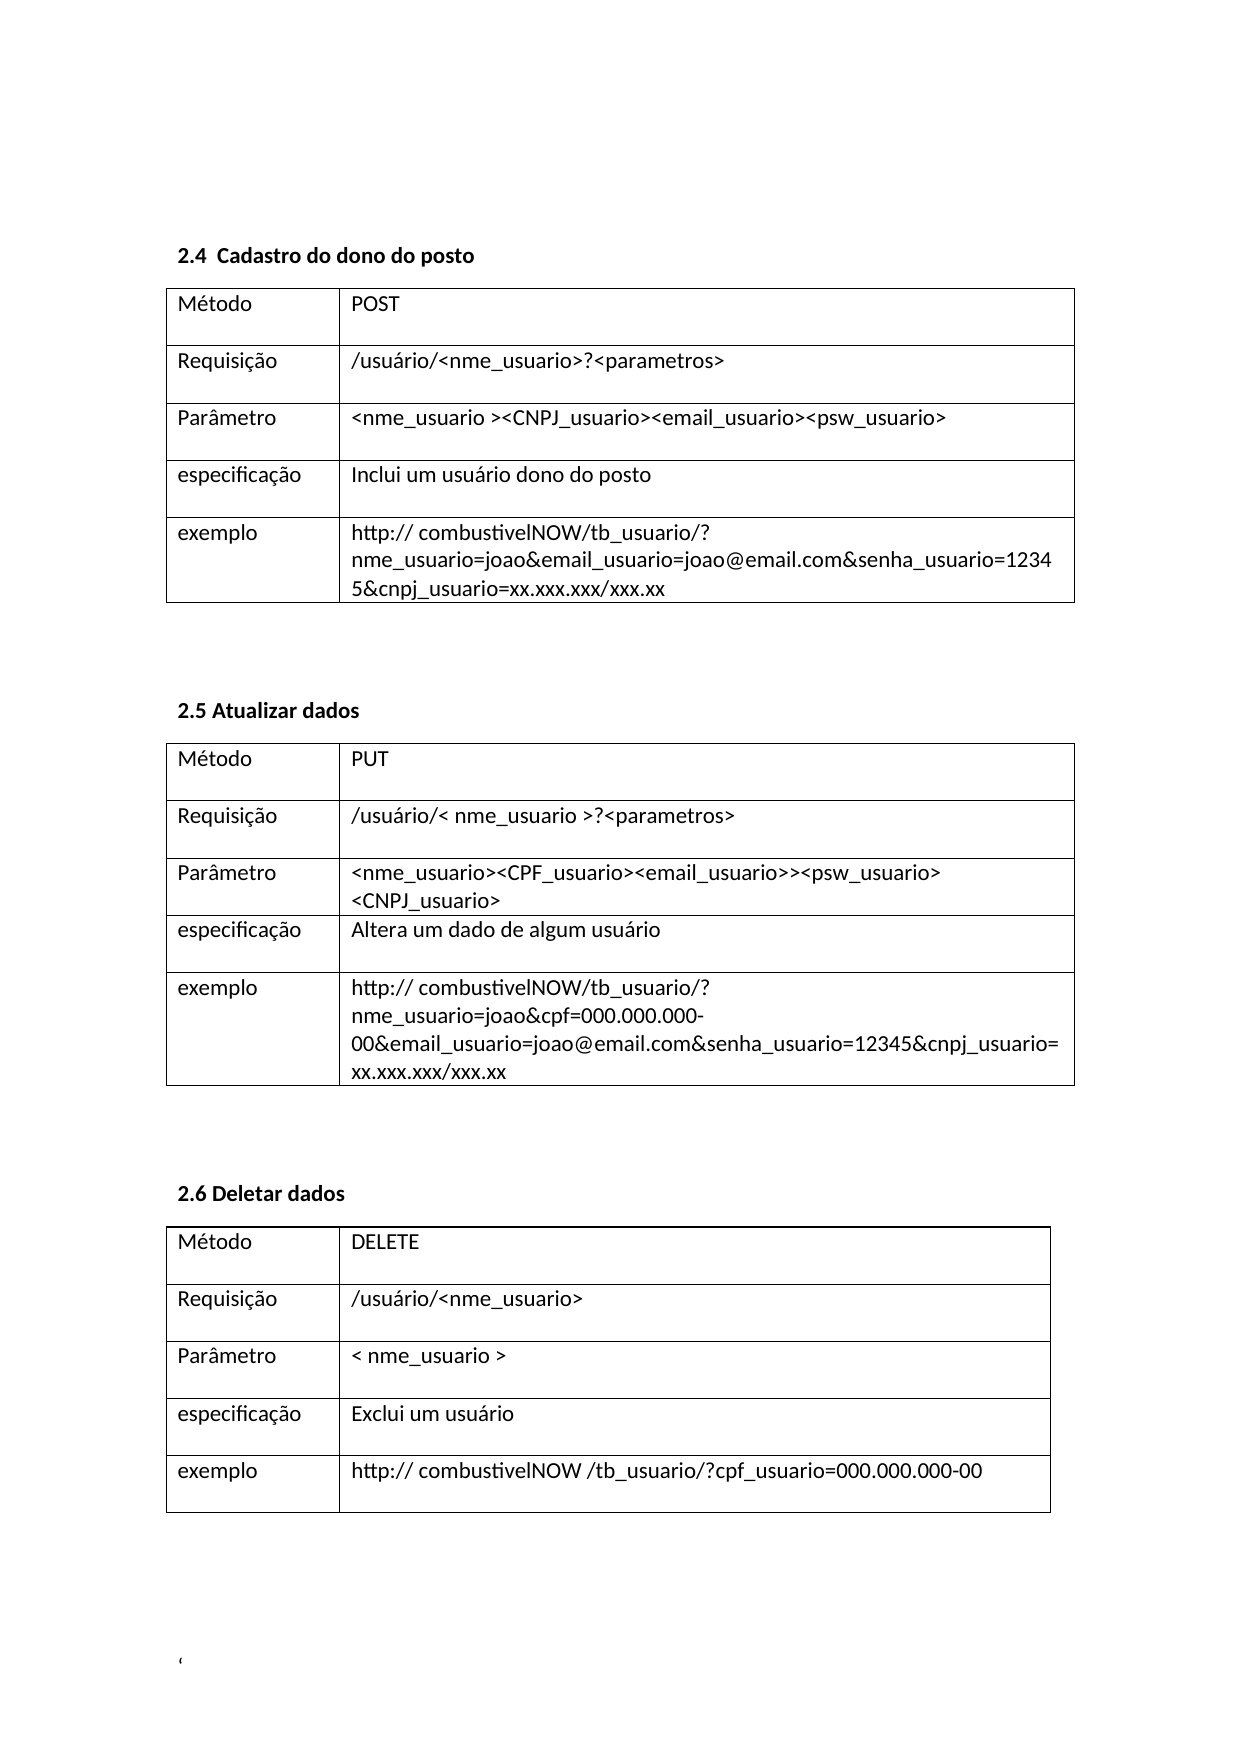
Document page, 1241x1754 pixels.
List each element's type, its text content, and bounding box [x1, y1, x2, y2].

table_cell http:// combustivelNOW /tb_usuario/?cpf_usuario=000.000.000-00 [340, 1456, 1050, 1512]
table_cell Requisição [167, 346, 339, 402]
text 2.5 Atualizar dados [177, 696, 1063, 724]
table_cell Requisição [167, 801, 339, 857]
table_cell /usuário/< nme_usuario >?<parametros> [340, 801, 1074, 857]
table_cell http:// combustivelNOW/tb_usuario/?nme_usuario=joao&cpf=000.000.000-00&email_usuario=joao@email.com&senha_usuario=12345&cnpj_usuario=xx.xxx.xxx/xxx.xx [340, 973, 1074, 1085]
table_cell <nme_usuario ><CNPJ_usuario><email_usuario><psw_usuario> [340, 404, 1074, 459]
text 2.4 Cadastro do dono do posto [177, 241, 1063, 269]
table_cell especificação [167, 461, 339, 517]
table_header POST [340, 289, 1074, 345]
table_cell Inclui um usuário dono do posto [340, 461, 1074, 517]
table_header Método [167, 289, 339, 345]
table_cell Requisição [167, 1285, 339, 1341]
table_header PUT [340, 744, 1074, 800]
table_cell exemplo [167, 1456, 339, 1512]
table_cell Parâmetro [167, 859, 339, 914]
table_cell especificação [167, 916, 339, 972]
table_header Método [167, 1228, 339, 1283]
table_cell < nme_usuario > [340, 1342, 1050, 1398]
table_cell exemplo [167, 973, 339, 1085]
table_cell especificação [167, 1399, 339, 1455]
table_cell Exclui um usuário [340, 1399, 1050, 1455]
table_cell Parâmetro [167, 404, 339, 459]
table_cell Parâmetro [167, 1342, 339, 1398]
table_cell /usuário/<nme_usuario>?<parametros> [340, 346, 1074, 402]
table_header DELETE [340, 1228, 1050, 1283]
table_cell exemplo [167, 518, 339, 602]
text 2.6 Deletar dados [177, 1179, 1063, 1208]
table_header Método [167, 744, 339, 800]
table_cell <nme_usuario><CPF_usuario><email_usuario>><psw_usuario> <CNPJ_usuario> [340, 859, 1074, 914]
table_cell http:// combustivelNOW/tb_usuario/?nme_usuario=joao&email_usuario=joao@email.com&senha_usuario=12345&cnpj_usuario=xx.xxx.xxx/xxx.xx [340, 518, 1074, 602]
table_cell /usuário/<nme_usuario> [340, 1285, 1050, 1341]
table_cell Altera um dado de algum usuário [340, 916, 1074, 972]
